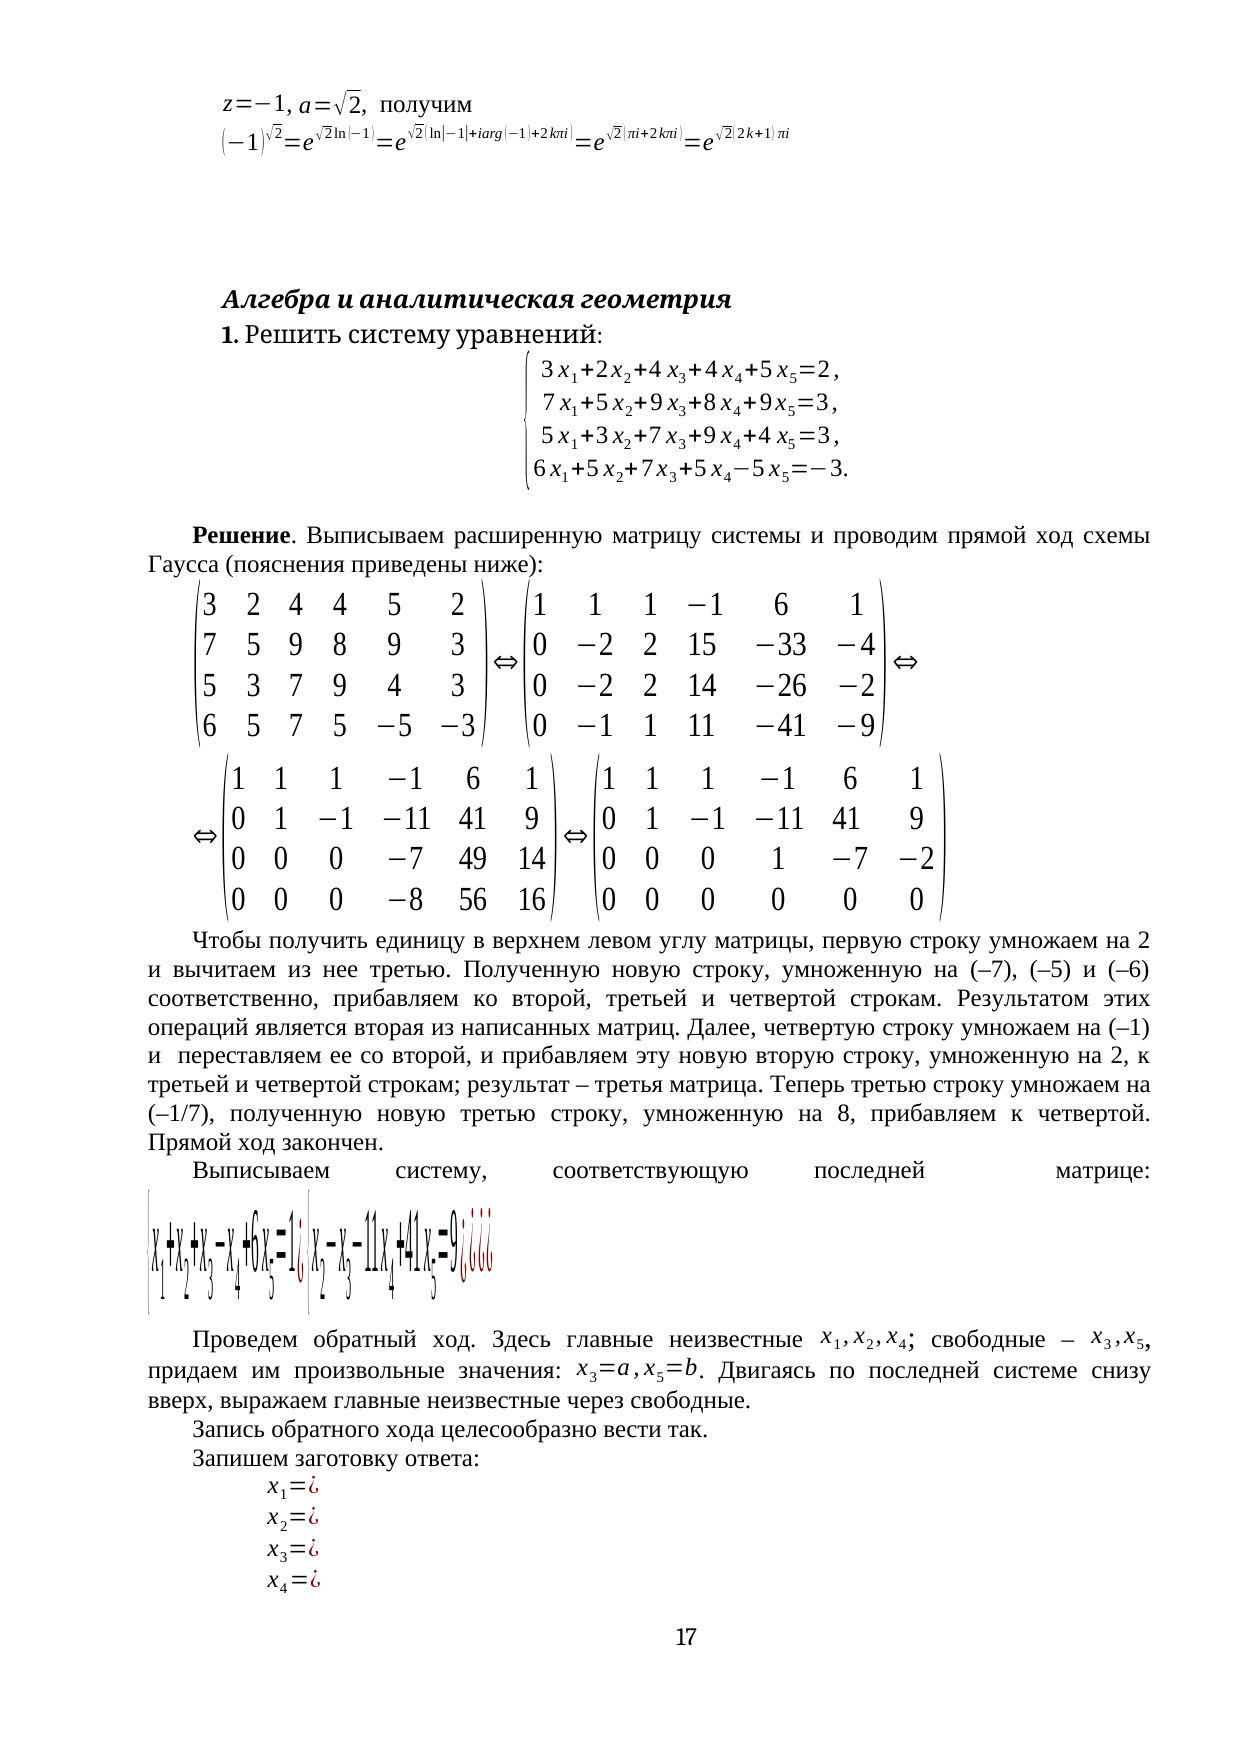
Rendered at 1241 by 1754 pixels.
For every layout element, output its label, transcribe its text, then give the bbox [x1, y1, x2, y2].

text 1. Решить систему уравнений: [148, 321, 1152, 349]
text Запишем заготовку ответа: [148, 1443, 1152, 1472]
text Решение. Выписываем расширенную матрицу системы и проводим прямой ход схемы Гаусса (пояснения приведены ниже): [148, 520, 1152, 578]
text Выписываем систему, соответствующую последней матрице: [148, 1156, 1152, 1320]
subtitle Алгебра и аналитическая геометрия [148, 286, 1152, 314]
text Запись обратного хода целесообразно вести так. [148, 1414, 1152, 1443]
text Чтобы получить единицу в верхнем левом углу матрицы, первую строку умножаем на 2 и вычитаем из нее третью. Полученную новую строку, умноженную на (–7), (–5) и (–6) соответственно, прибавляем ко второй, третьей и четвертой строкам. Результатом этих операций является вторая из написанных матриц. Далее, четвертую строку умножаем на (–1) и переставляем ее со второй, и прибавляем эту новую вторую строку, умноженную на 2, к третьей и четвертой строкам; результат – третья матрица. Теперь третью строку умножаем на (–1/7), полученную новую третью строку, умноженную на 8, прибавляем к четвертой. Прямой ход закончен. [148, 926, 1152, 1156]
text Проведем обратный ход. Здесь главные неизвестные ; свободные – , придаем им произвольные значения: . Двигаясь по последней системе снизу вверх, выражаем главные неизвестные через свободные. [148, 1320, 1152, 1414]
text , , получим [148, 89, 1152, 118]
